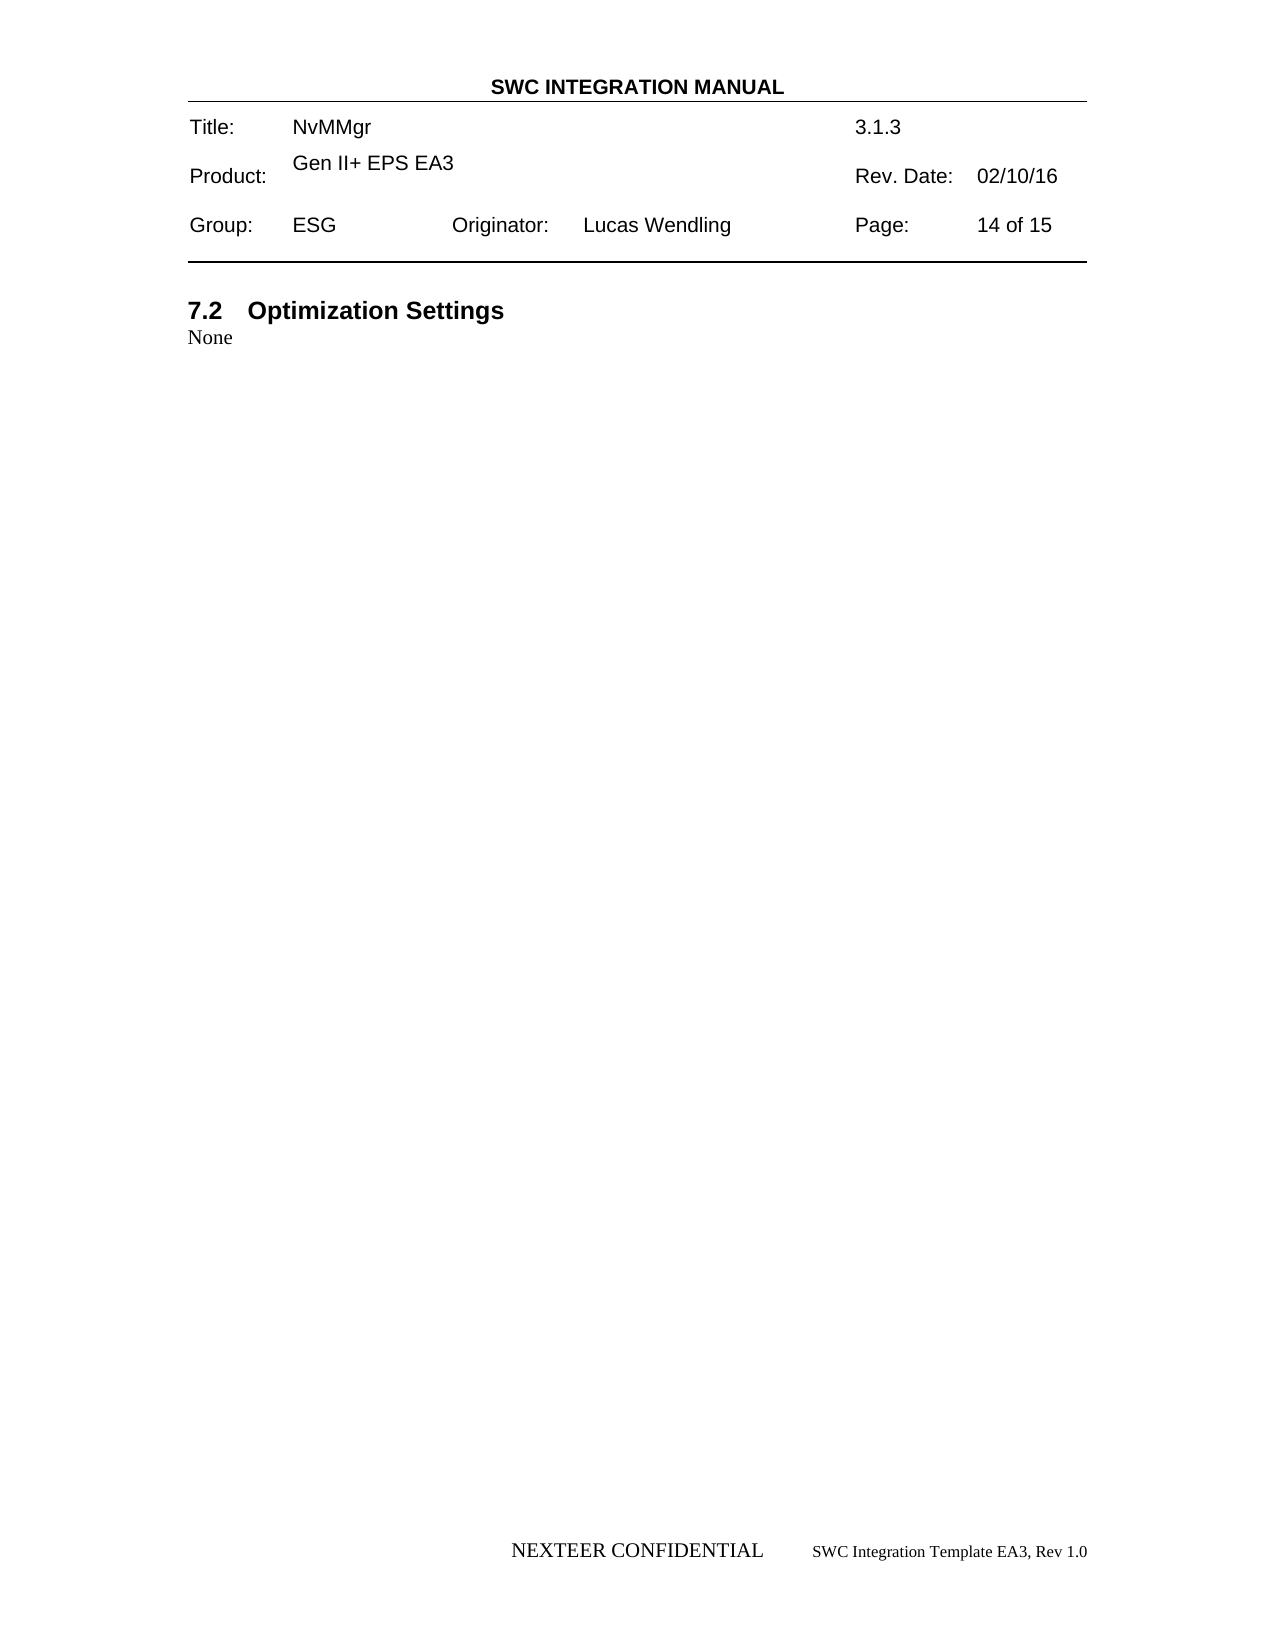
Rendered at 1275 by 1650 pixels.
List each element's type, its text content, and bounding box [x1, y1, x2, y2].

subtitle Optimization Settings [187, 296, 1087, 325]
text None [187, 325, 1087, 349]
